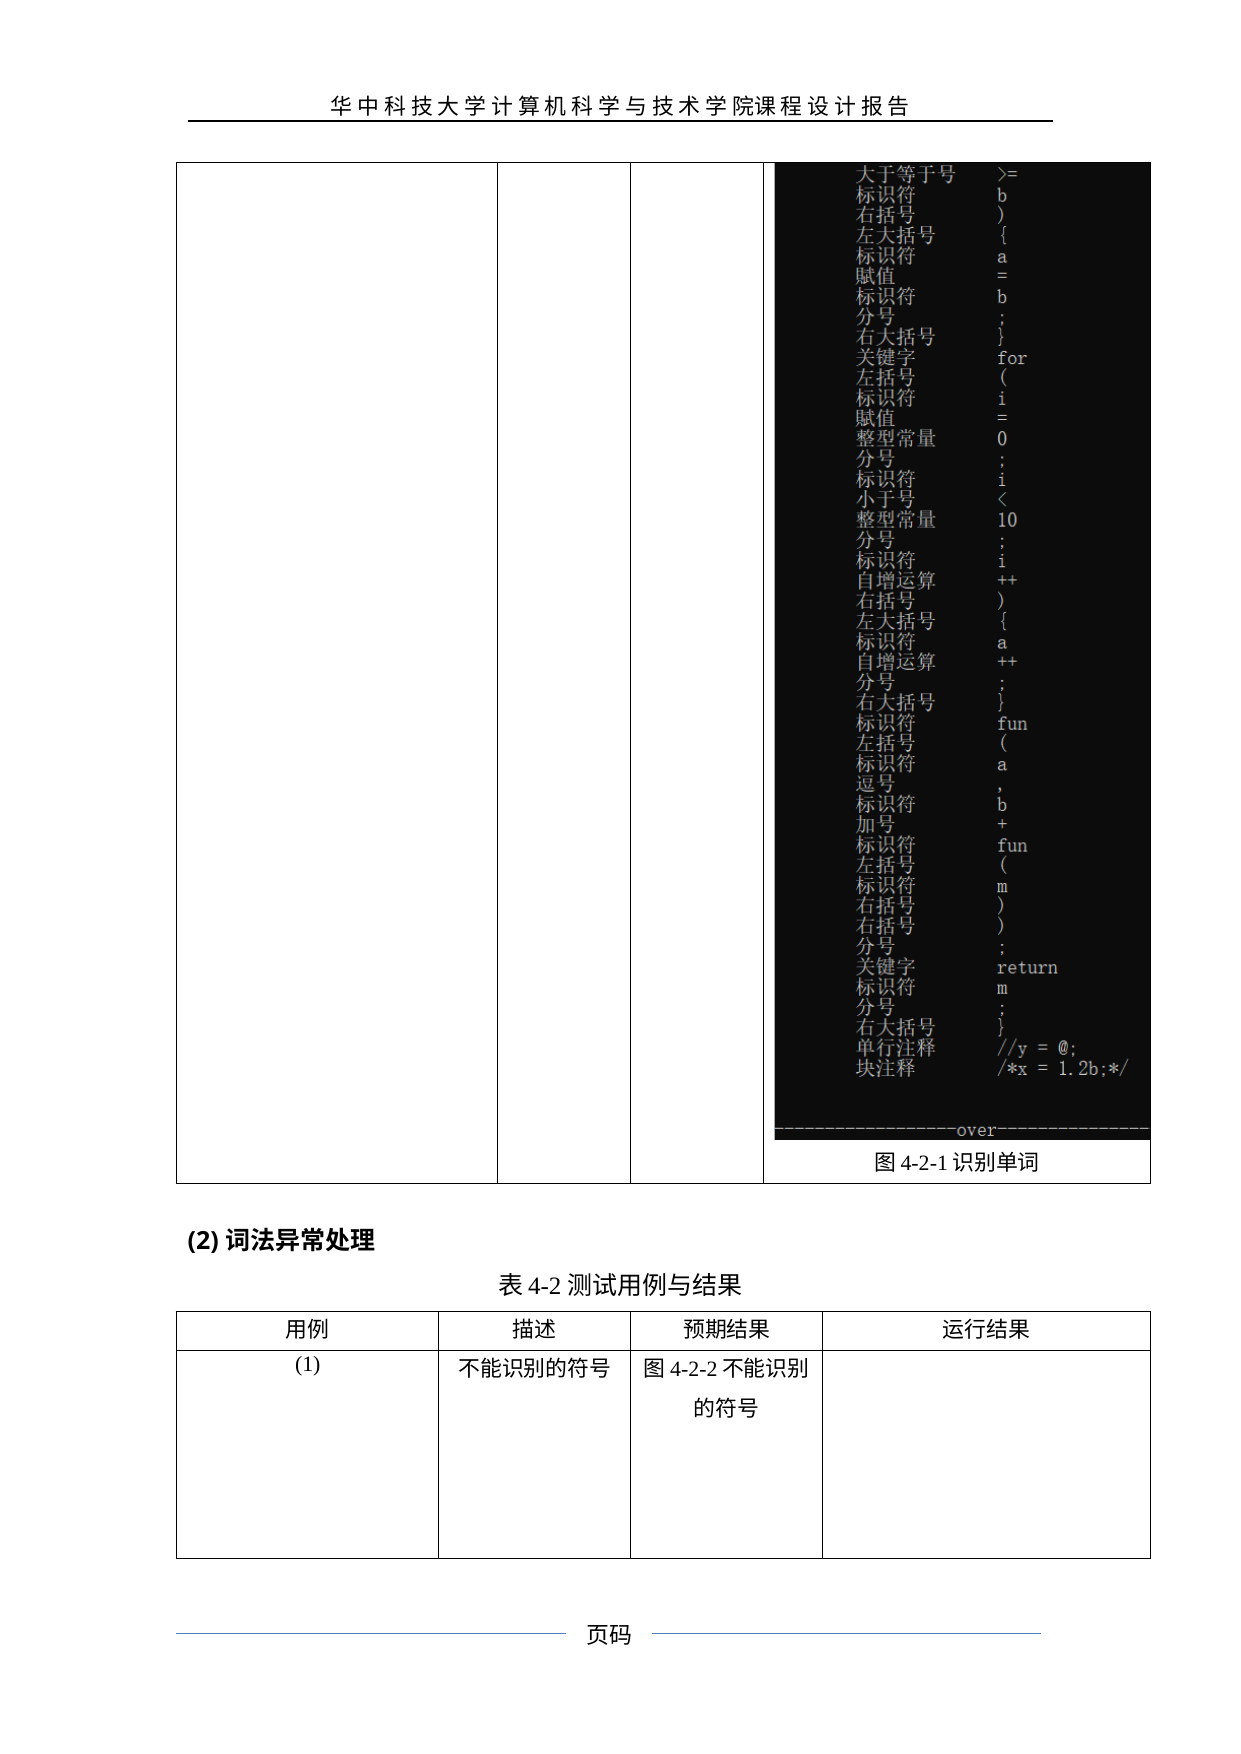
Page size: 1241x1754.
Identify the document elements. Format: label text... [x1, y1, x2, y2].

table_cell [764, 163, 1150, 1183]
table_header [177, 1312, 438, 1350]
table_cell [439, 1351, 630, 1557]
text (2) 词法异常处理 [187, 1220, 1053, 1257]
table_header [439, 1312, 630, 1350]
picture [774, 163, 1151, 1140]
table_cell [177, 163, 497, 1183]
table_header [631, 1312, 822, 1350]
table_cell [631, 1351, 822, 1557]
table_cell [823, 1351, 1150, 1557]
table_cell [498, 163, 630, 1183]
text 表4-2 测试用例与结果 [187, 1266, 1053, 1302]
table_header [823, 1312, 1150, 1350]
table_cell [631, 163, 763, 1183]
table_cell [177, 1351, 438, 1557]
